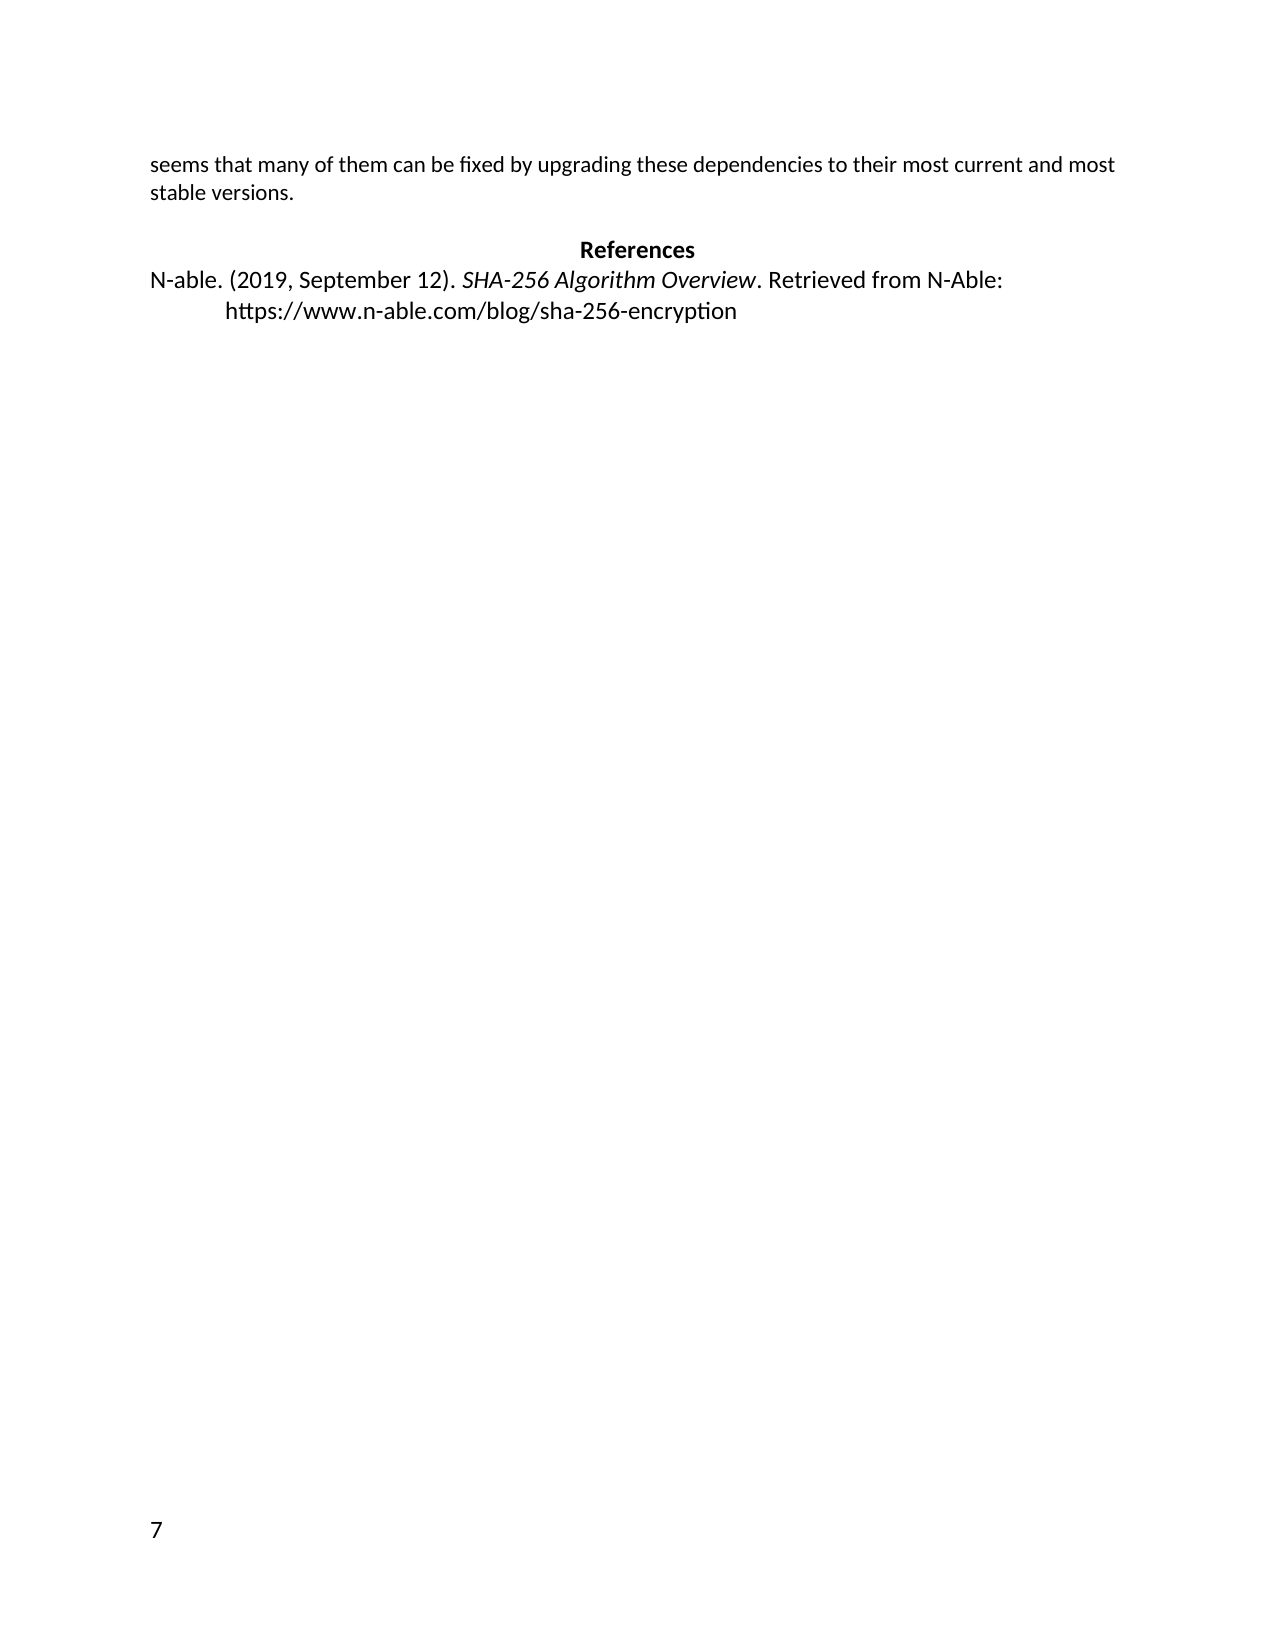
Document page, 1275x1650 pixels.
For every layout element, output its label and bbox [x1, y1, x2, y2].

text [150, 150, 1125, 206]
